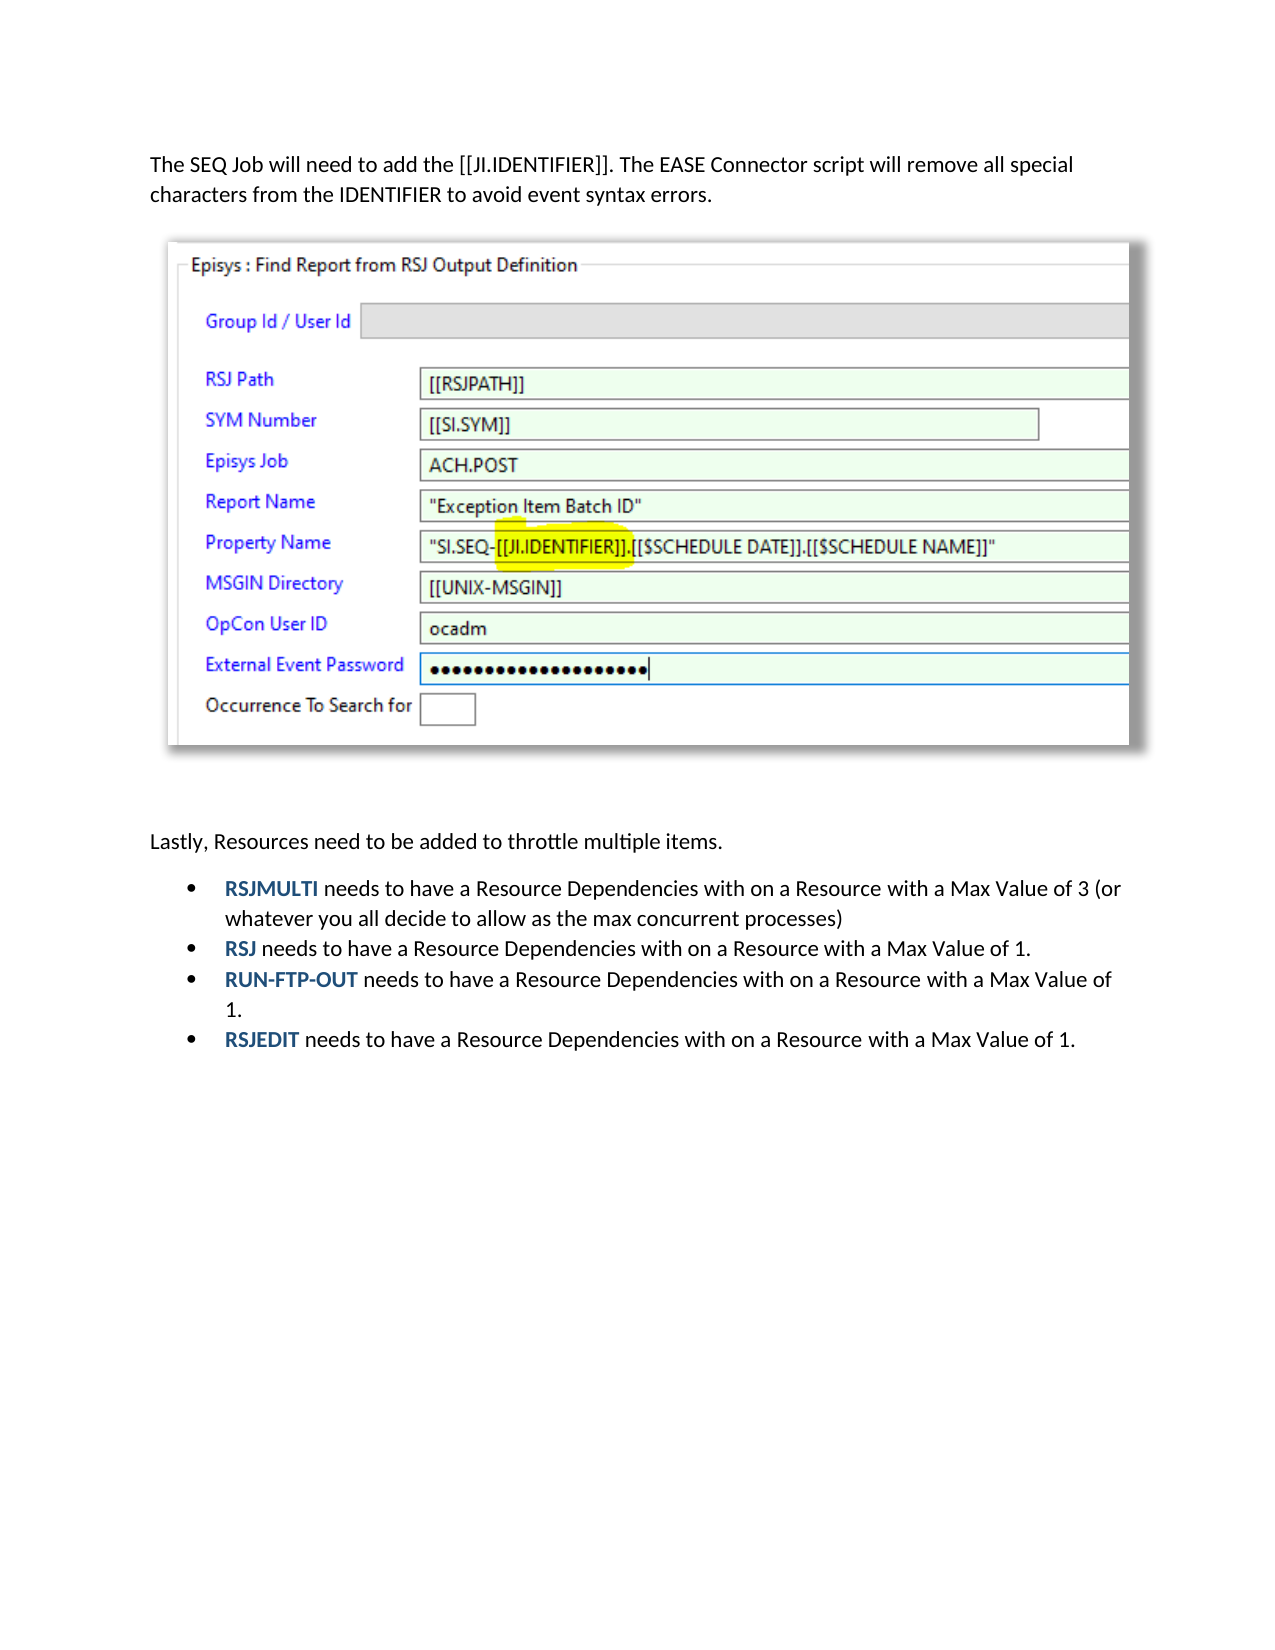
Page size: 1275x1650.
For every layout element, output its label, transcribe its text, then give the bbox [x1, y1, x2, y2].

picture [168, 242, 1129, 745]
list RSJMULTI needs to have a Resource Dependencies with on a Resource with a Max Value of 3 (or whatever you all decide to allow as the max concurrent processes) [187, 874, 1125, 932]
list RUN-FTP-OUT needs to have a Resource Dependencies with on a Resource with a Max Value of 1. [187, 965, 1125, 1023]
list RSJ needs to have a Resource Dependencies with on a Resource with a Max Value of 1. [187, 934, 1125, 963]
text The SEQ Job will need to add the [[JI.IDENTIFIER]]. The EASE Connector script will remove all special characters from the IDENTIFIER to avoid event syntax errors. [150, 150, 1125, 208]
text Lastly, Resources need to be added to throttle multiple items. [150, 827, 1125, 855]
list RSJEDIT needs to have a Resource Dependencies with on a Resource with a Max Value of 1. [187, 1025, 1125, 1053]
